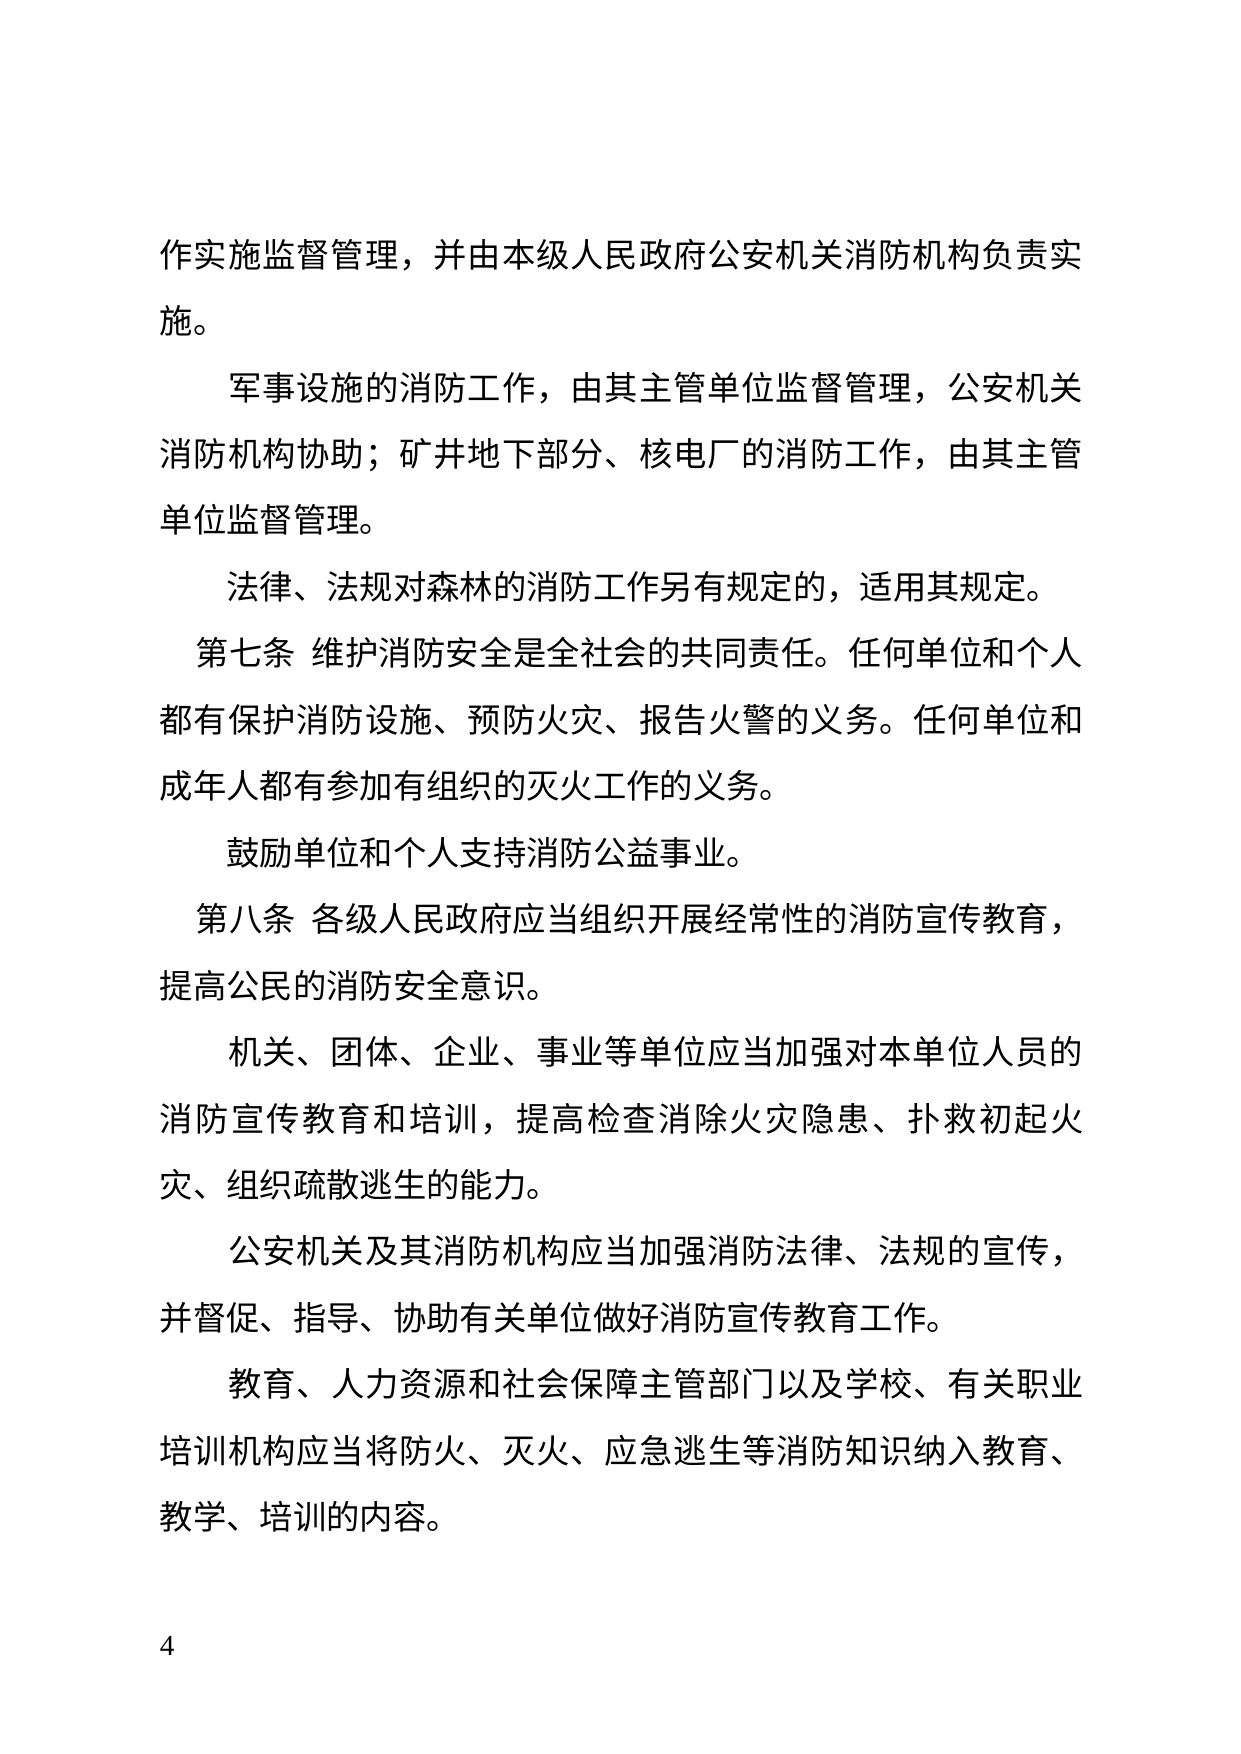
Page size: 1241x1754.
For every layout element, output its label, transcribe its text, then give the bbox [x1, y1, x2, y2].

text 公安机关及其消防机构应当加强消防法律、法规的宣传，并督促、指导、协助有关单位做好消防宣传教育工作。 [159, 1216, 1084, 1349]
text 军事设施的消防工作，由其主管单位监督管理，公安机关消防机构协助；矿井地下部分、核电厂的消防工作，由其主管单位监督管理。 [159, 352, 1084, 552]
text 教育、人力资源和社会保障主管部门以及学校、有关职业培训机构应当将防火、灭火、应急逃生等消防知识纳入教育、教学、培训的内容。 [159, 1349, 1084, 1548]
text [159, 219, 1084, 352]
text 第七条 维护消防安全是全社会的共同责任。任何单位和个人都有保护消防设施、预防火灾、报告火警的义务。任何单位和成年人都有参加有组织的灭火工作的义务。 [159, 618, 1084, 817]
text 机关、团体、企业、事业等单位应当加强对本单位人员的消防宣传教育和培训，提高检查消除火灾隐患、扑救初起火灾、组织疏散逃生的能力。 [159, 1017, 1084, 1216]
text 法律、法规对森林的消防工作另有规定的，适用其规定。 [159, 552, 1084, 618]
text 第八条 各级人民政府应当组织开展经常性的消防宣传教育，提高公民的消防安全意识。 [159, 884, 1084, 1017]
text 鼓励单位和个人支持消防公益事业。 [159, 817, 1084, 884]
